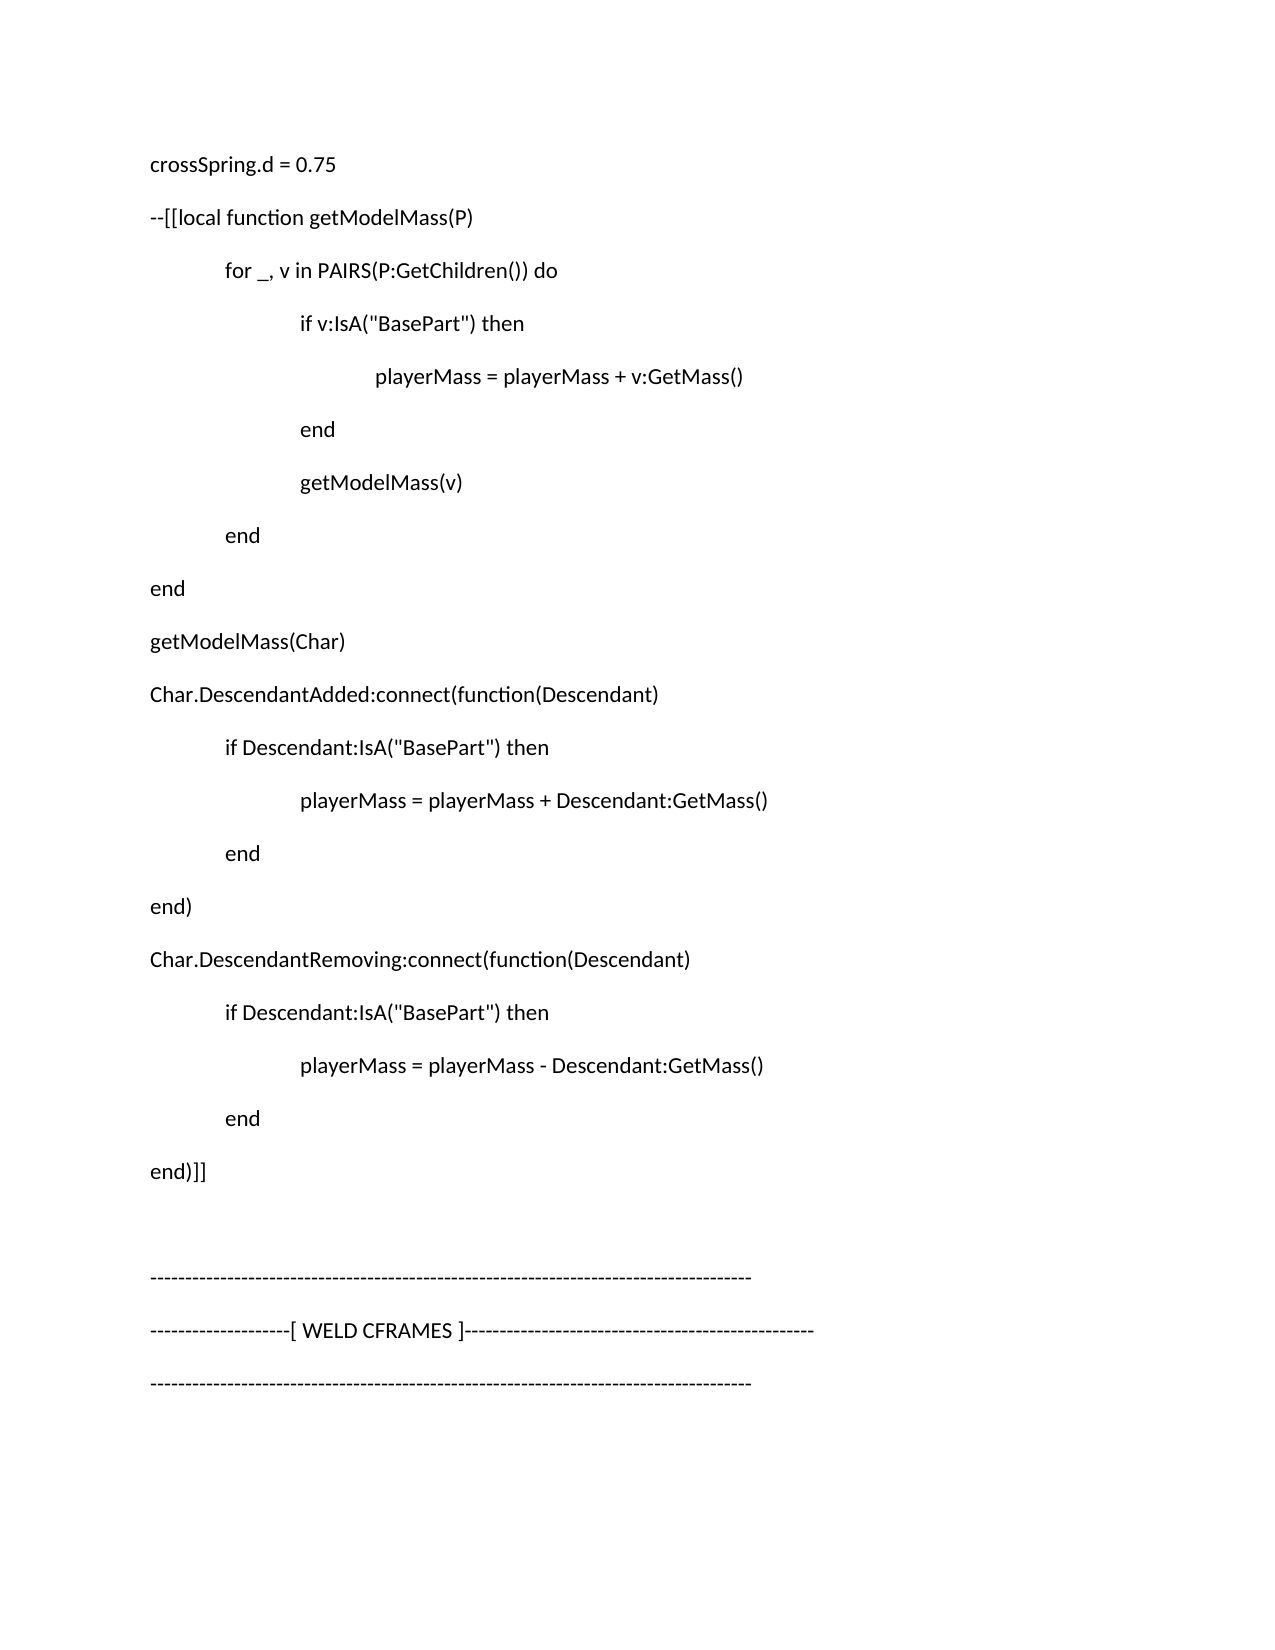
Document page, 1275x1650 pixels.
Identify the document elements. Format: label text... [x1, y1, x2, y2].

text playerMass = playerMass - Descendant:GetMass() [150, 1051, 1125, 1079]
text end [150, 574, 1125, 602]
text if Descendant:IsA("BasePart") then [150, 733, 1125, 761]
text end [150, 839, 1125, 867]
text end [150, 1104, 1125, 1132]
text Char.DescendantAdded:connect(function(Descendant) [150, 680, 1125, 708]
text end [150, 415, 1125, 443]
text end)]] [150, 1157, 1125, 1185]
text playerMass = playerMass + v:GetMass() [150, 362, 1125, 390]
text --[[local function getModelMass(P) [150, 203, 1125, 231]
text end [150, 521, 1125, 549]
text Char.DescendantRemoving:connect(function(Descendant) [150, 945, 1125, 973]
text for _, v in PAIRS(P:GetChildren()) do [150, 256, 1125, 284]
text --------------------[ WELD CFRAMES ]-------------------------------------------------- [150, 1316, 1125, 1344]
text -------------------------------------------------------------------------------------- [150, 1369, 1125, 1397]
text end) [150, 892, 1125, 920]
text getModelMass(Char) [150, 627, 1125, 655]
text playerMass = playerMass + Descendant:GetMass() [150, 786, 1125, 814]
text crossSpring.d = 0.75 [150, 150, 1125, 178]
text -------------------------------------------------------------------------------------- [150, 1263, 1125, 1291]
text if v:IsA("BasePart") then [150, 309, 1125, 337]
text if Descendant:IsA("BasePart") then [150, 998, 1125, 1026]
text getModelMass(v) [150, 468, 1125, 496]
